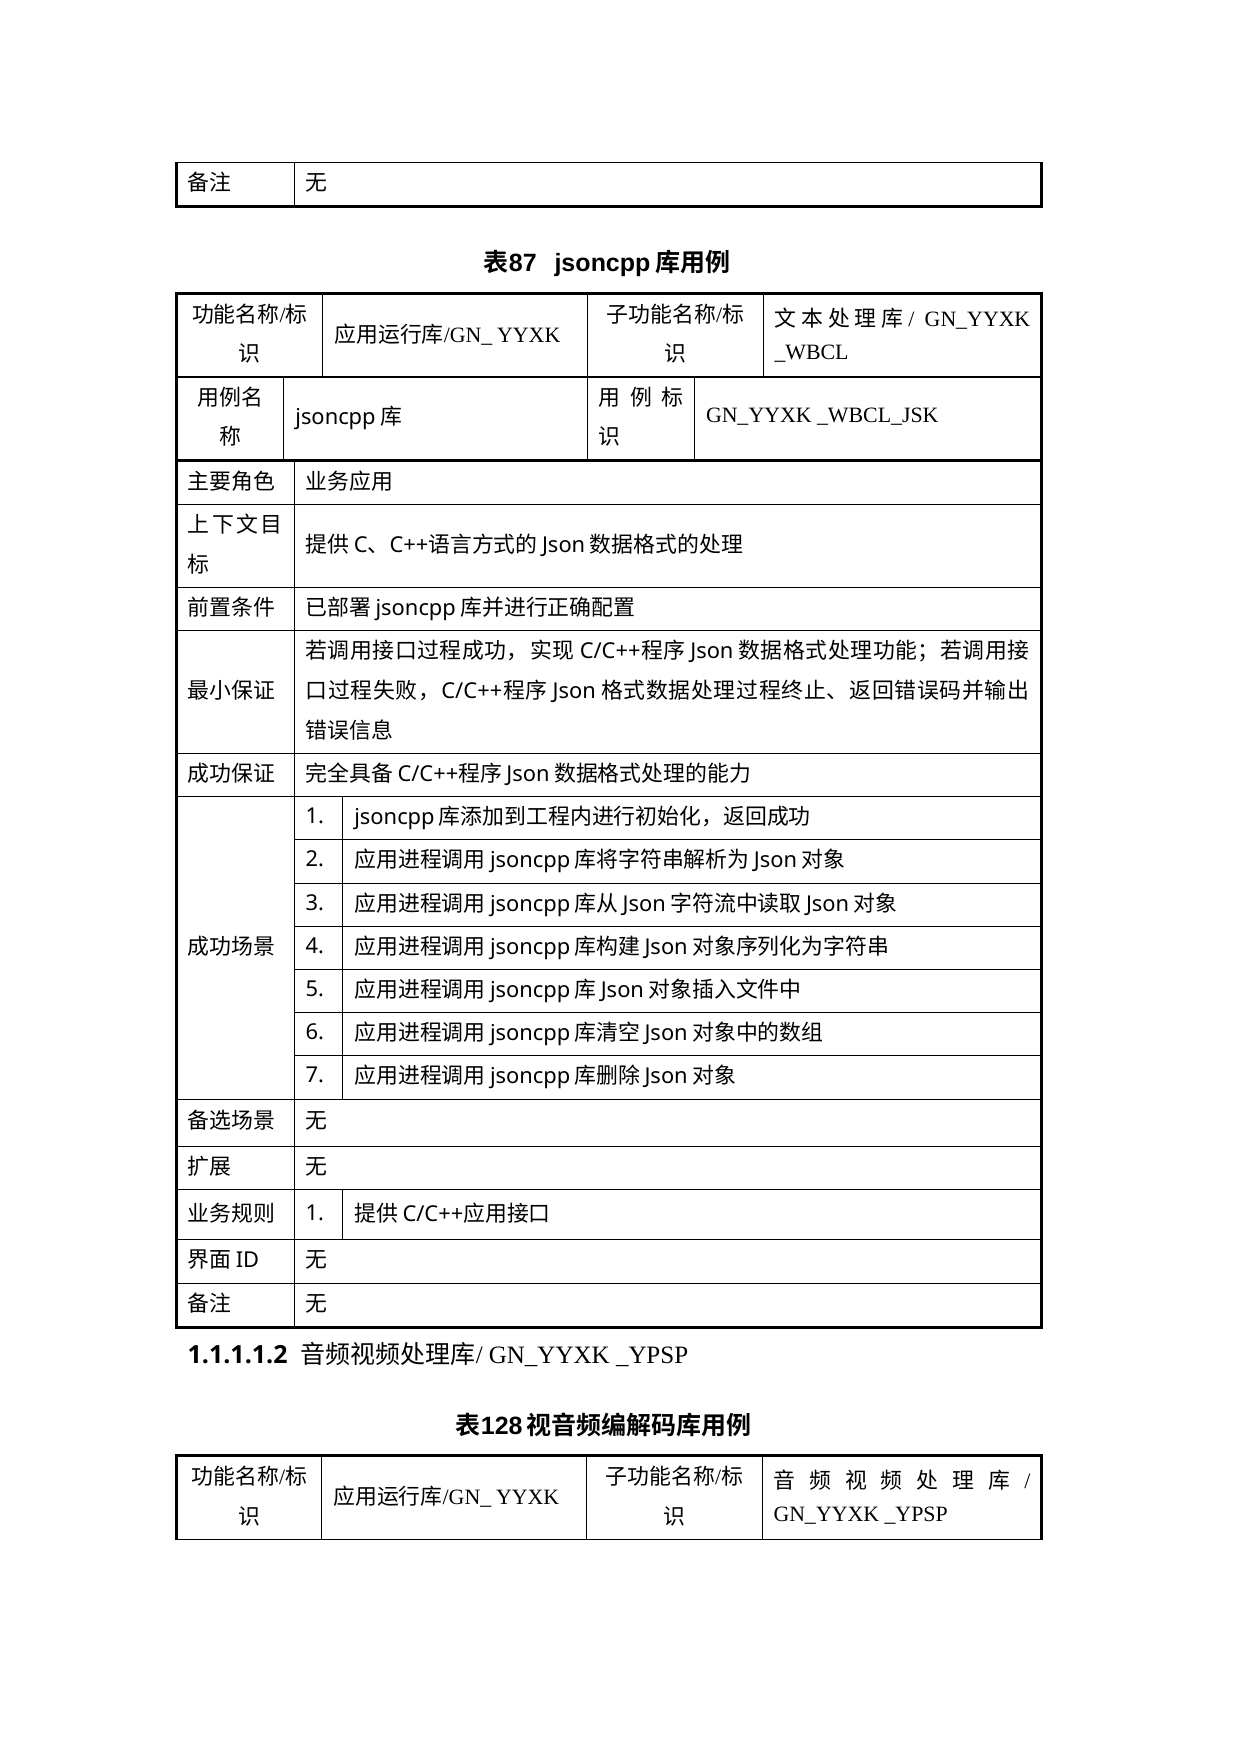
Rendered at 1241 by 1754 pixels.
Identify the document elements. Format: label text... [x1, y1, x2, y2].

table_cell 备选场景 [178, 1100, 294, 1146]
table_cell [295, 970, 342, 1012]
table_cell jsoncpp库添加到工程内进行初始化，返回成功 [343, 797, 1040, 839]
table_cell 用例名称 [178, 378, 283, 459]
table_cell 成功保证 [178, 754, 294, 796]
table_cell 完全具备C/C++程序Json数据格式处理的能力 [295, 754, 1040, 796]
table_header 子功能名称/标识 [587, 1457, 762, 1539]
table_cell 若调用接口过程成功，实现C/C++程序Json数据格式处理功能；若调用接口过程失败，C/C++程序Json格式数据处理过程终止、返回错误码并输出错误信息 [295, 631, 1040, 753]
table_cell 扩展 [178, 1147, 294, 1189]
table_header 功能名称/标识 [178, 295, 322, 376]
table_cell [295, 797, 342, 839]
table_cell 无 [295, 1147, 1040, 1189]
table_cell 无 [295, 1100, 1040, 1146]
table_cell 应用进程调用jsoncpp库将字符串解析为Json对象 [343, 840, 1040, 882]
table_cell 界面ID [178, 1240, 294, 1283]
table_cell 备注 [178, 163, 294, 205]
list 视音频编解码库用例 [187, 1396, 1053, 1441]
table_cell 已部署jsoncpp库并进行正确配置 [295, 588, 1040, 630]
table_cell 应用进程调用jsoncpp库从Json字符流中读取Json对象 [343, 884, 1040, 926]
table_cell 无 [295, 1284, 1040, 1326]
table_cell GN_YYXK _WBCL_JSK [695, 378, 1040, 459]
table_cell [295, 1013, 342, 1055]
table_cell [295, 840, 342, 882]
table_cell [295, 1190, 342, 1239]
table_header 文本处理库/ GN_YYXK _WBCL [764, 295, 1040, 376]
table_cell 无 [295, 1240, 1040, 1283]
table_cell 最小保证 [178, 631, 294, 753]
table_cell 用例标识 [588, 378, 694, 459]
table_header 音频视频处理库/ GN_YYXK _YPSP [763, 1457, 1040, 1539]
table_cell 应用进程调用jsoncpp库删除Json对象 [343, 1056, 1040, 1098]
table_header 功能名称/标识 [178, 1457, 321, 1539]
table_cell jsoncpp库 [284, 378, 587, 459]
table_cell 成功场景 [178, 797, 294, 1098]
table_cell 业务应用 [295, 462, 1040, 504]
table_header 子功能名称/标识 [588, 295, 763, 376]
list jsoncpp库用例 [187, 233, 1053, 279]
table_header 应用运行库/GN_ YYXK [323, 295, 587, 376]
table_header 应用运行库/GN_ YYXK [322, 1457, 586, 1539]
table_cell 应用进程调用jsoncpp库清空Json对象中的数组 [343, 1013, 1040, 1055]
table_cell 应用进程调用jsoncpp库Json对象插入文件中 [343, 970, 1040, 1012]
table_cell [295, 884, 342, 926]
table_cell 无 [295, 163, 1040, 205]
table_cell [295, 1056, 342, 1098]
table_cell 主要角色 [178, 462, 294, 504]
table_cell 提供C、C++语言方式的Json数据格式的处理 [295, 505, 1040, 587]
subtitle 音频视频处理库/ GN_YYXK _YPSP [187, 1329, 1053, 1371]
table_cell 备注 [178, 1284, 294, 1326]
table_cell 上下文目标 [178, 505, 294, 587]
table_cell [295, 927, 342, 969]
table_cell 业务规则 [178, 1190, 294, 1239]
table_cell 前置条件 [178, 588, 294, 630]
table_cell 应用进程调用jsoncpp库构建Json对象序列化为字符串 [343, 927, 1040, 969]
table_cell 提供C/C++应用接口 [343, 1190, 1040, 1239]
